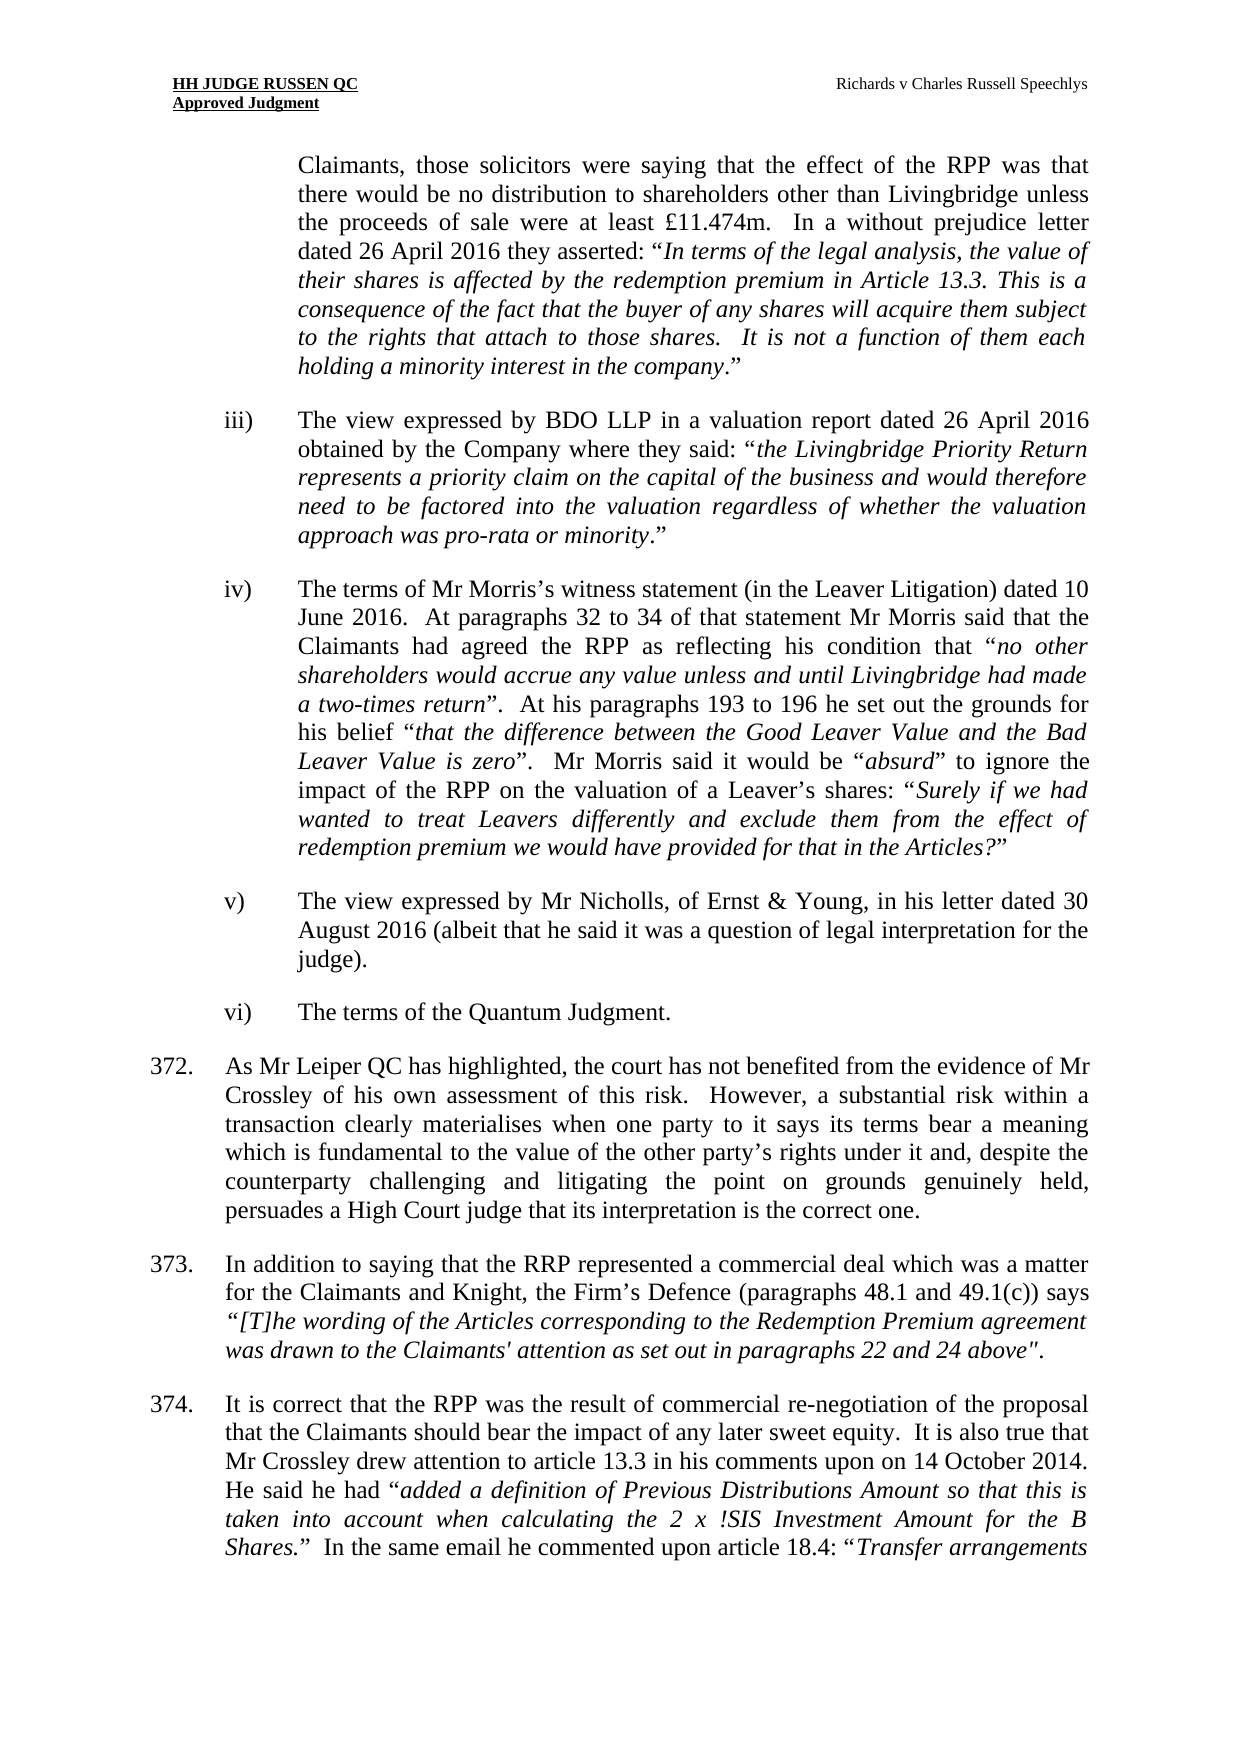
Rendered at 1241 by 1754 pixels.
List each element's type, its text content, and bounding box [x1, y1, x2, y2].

text The view expressed by BDO LLP in a valuation report dated 26 April 2016 obtained by the Company where they said: “the Livingbridge Priority Return represents a priority claim on the capital of the business and would therefore need to be factored into the valuation regardless of whether the valuation approach was pro-rata or minority.” [224, 405, 1090, 549]
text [150, 1389, 1090, 1561]
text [224, 150, 1090, 380]
text The view expressed by Mr Nicholls, of Ernst & Young, in his letter dated 30 August 2016 (albeit that he said it was a question of legal interpretation for the judge). [224, 886, 1090, 972]
text The terms of the Quantum Judgment. [224, 997, 1090, 1026]
text In addition to saying that the RRP represented a commercial deal which was a matter for the Claimants and Knight, the Firm’s Defence (paragraphs 48.1 and 49.1(c)) says “[T]he wording of the Articles corresponding to the Redemption Premium agreement was drawn to the Claimants' attention as set out in paragraphs 22 and 24 above". [150, 1249, 1090, 1364]
text As Mr Leiper QC has highlighted, the court has not benefited from the evidence of Mr Crossley of his own assessment of this risk. However, a substantial risk within a transaction clearly materialises when one party to it says its terms bear a meaning which is fundamental to the value of the other party’s rights under it and, despite the counterparty challenging and litigating the point on grounds genuinely held, persuades a High Court judge that its interpretation is the correct one. [150, 1051, 1090, 1224]
text The terms of Mr Morris’s witness statement (in the Leaver Litigation) dated 10 June 2016. At paragraphs 32 to 34 of that statement Mr Morris said that the Claimants had agreed the RPP as reflecting his condition that “no other shareholders would accrue any value unless and until Livingbridge had made a two-times return”. At his paragraphs 193 to 196 he set out the grounds for his belief “that the difference between the Good Leaver Value and the Bad Leaver Value is zero”. Mr Morris said it would be “absurd” to ignore the impact of the RPP on the valuation of a Leaver’s shares: “Surely if we had wanted to treat Leavers differently and exclude them from the effect of redemption premium we would have provided for that in the Articles?” [224, 574, 1090, 861]
